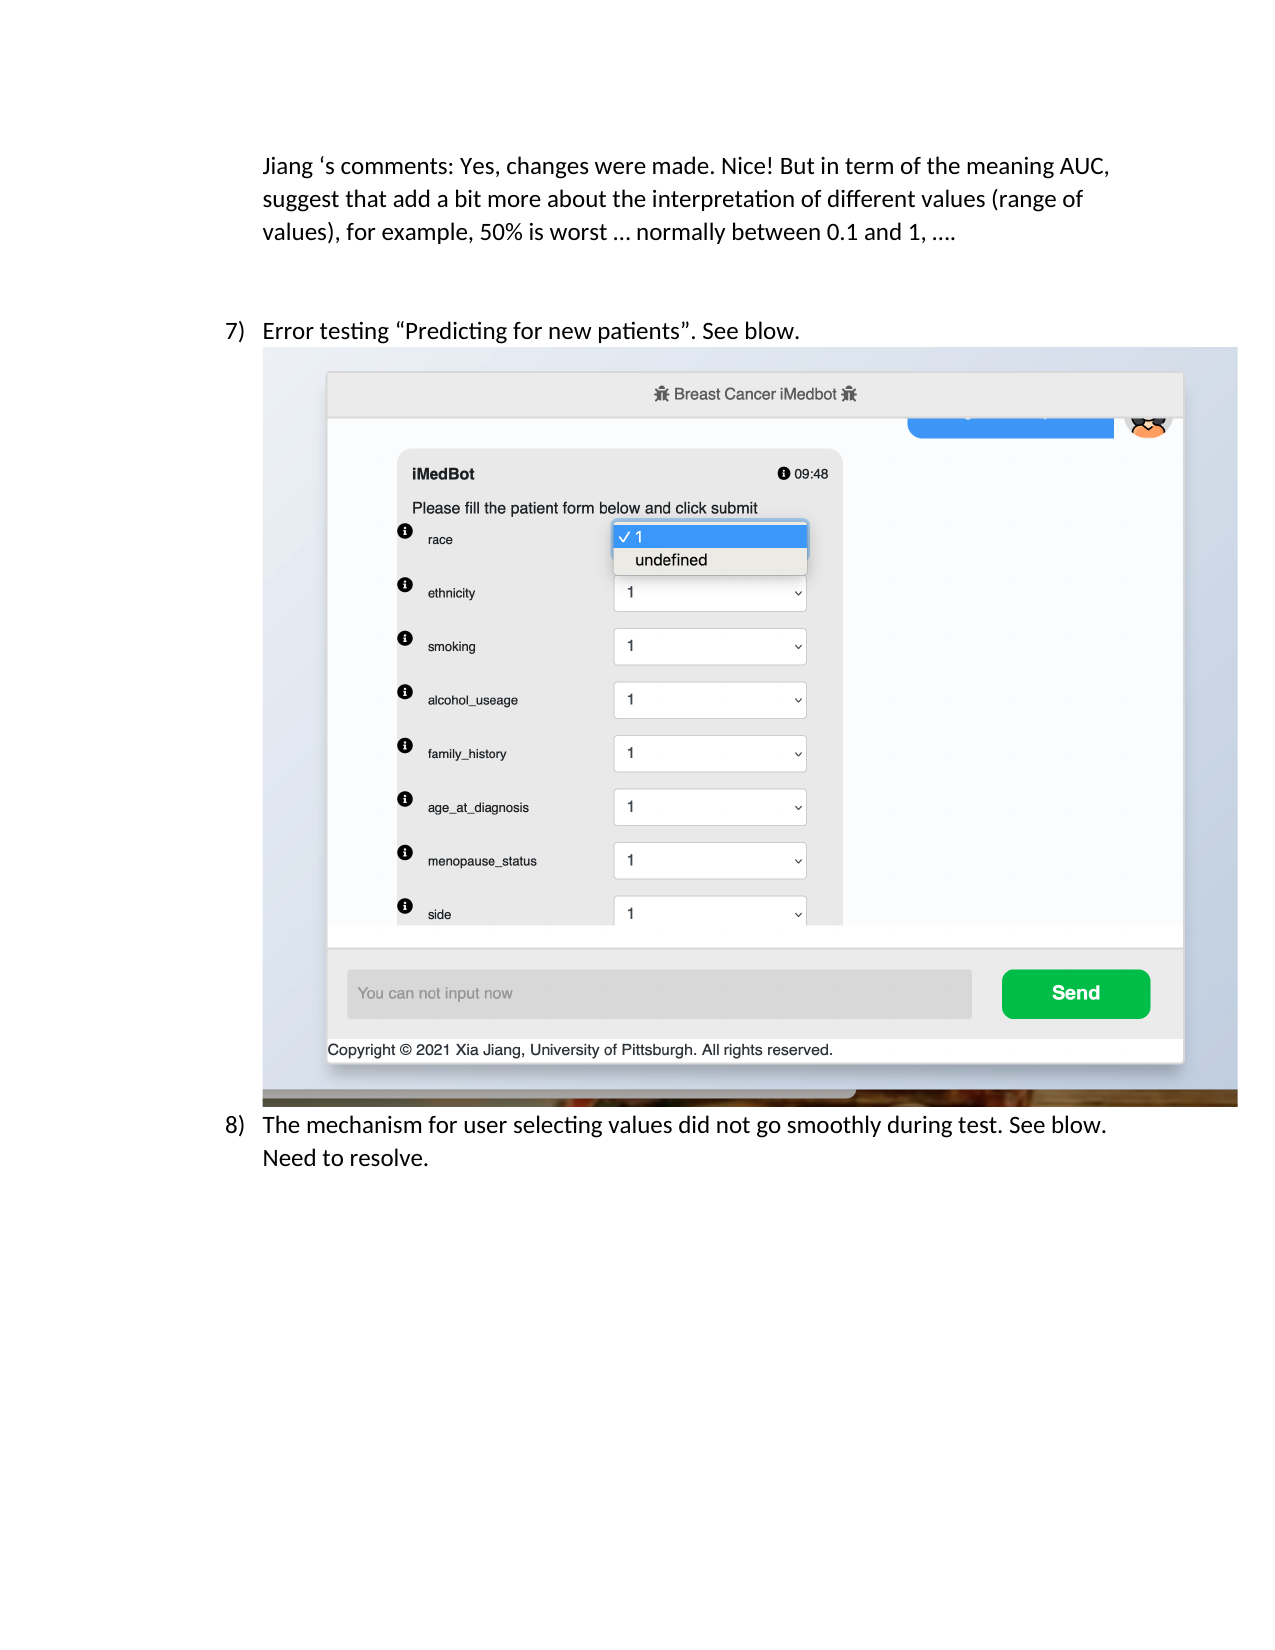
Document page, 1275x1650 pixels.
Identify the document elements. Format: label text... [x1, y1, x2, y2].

picture [262, 347, 1238, 1107]
list Jiang ‘s comments: Yes, changes were made. Nice! But in term of the meaning AUC, suggest that add a bit more about the interpretation of different values (range of values), for example, 50% is worst … normally between 0.1 and 1, …. [262, 150, 1125, 246]
list The mechanism for user selecting values did not go smoothly during test. See blow. Need to resolve. [225, 1109, 1125, 1172]
list Error testing “Predicting for new patients”. See blow. [225, 315, 1125, 346]
